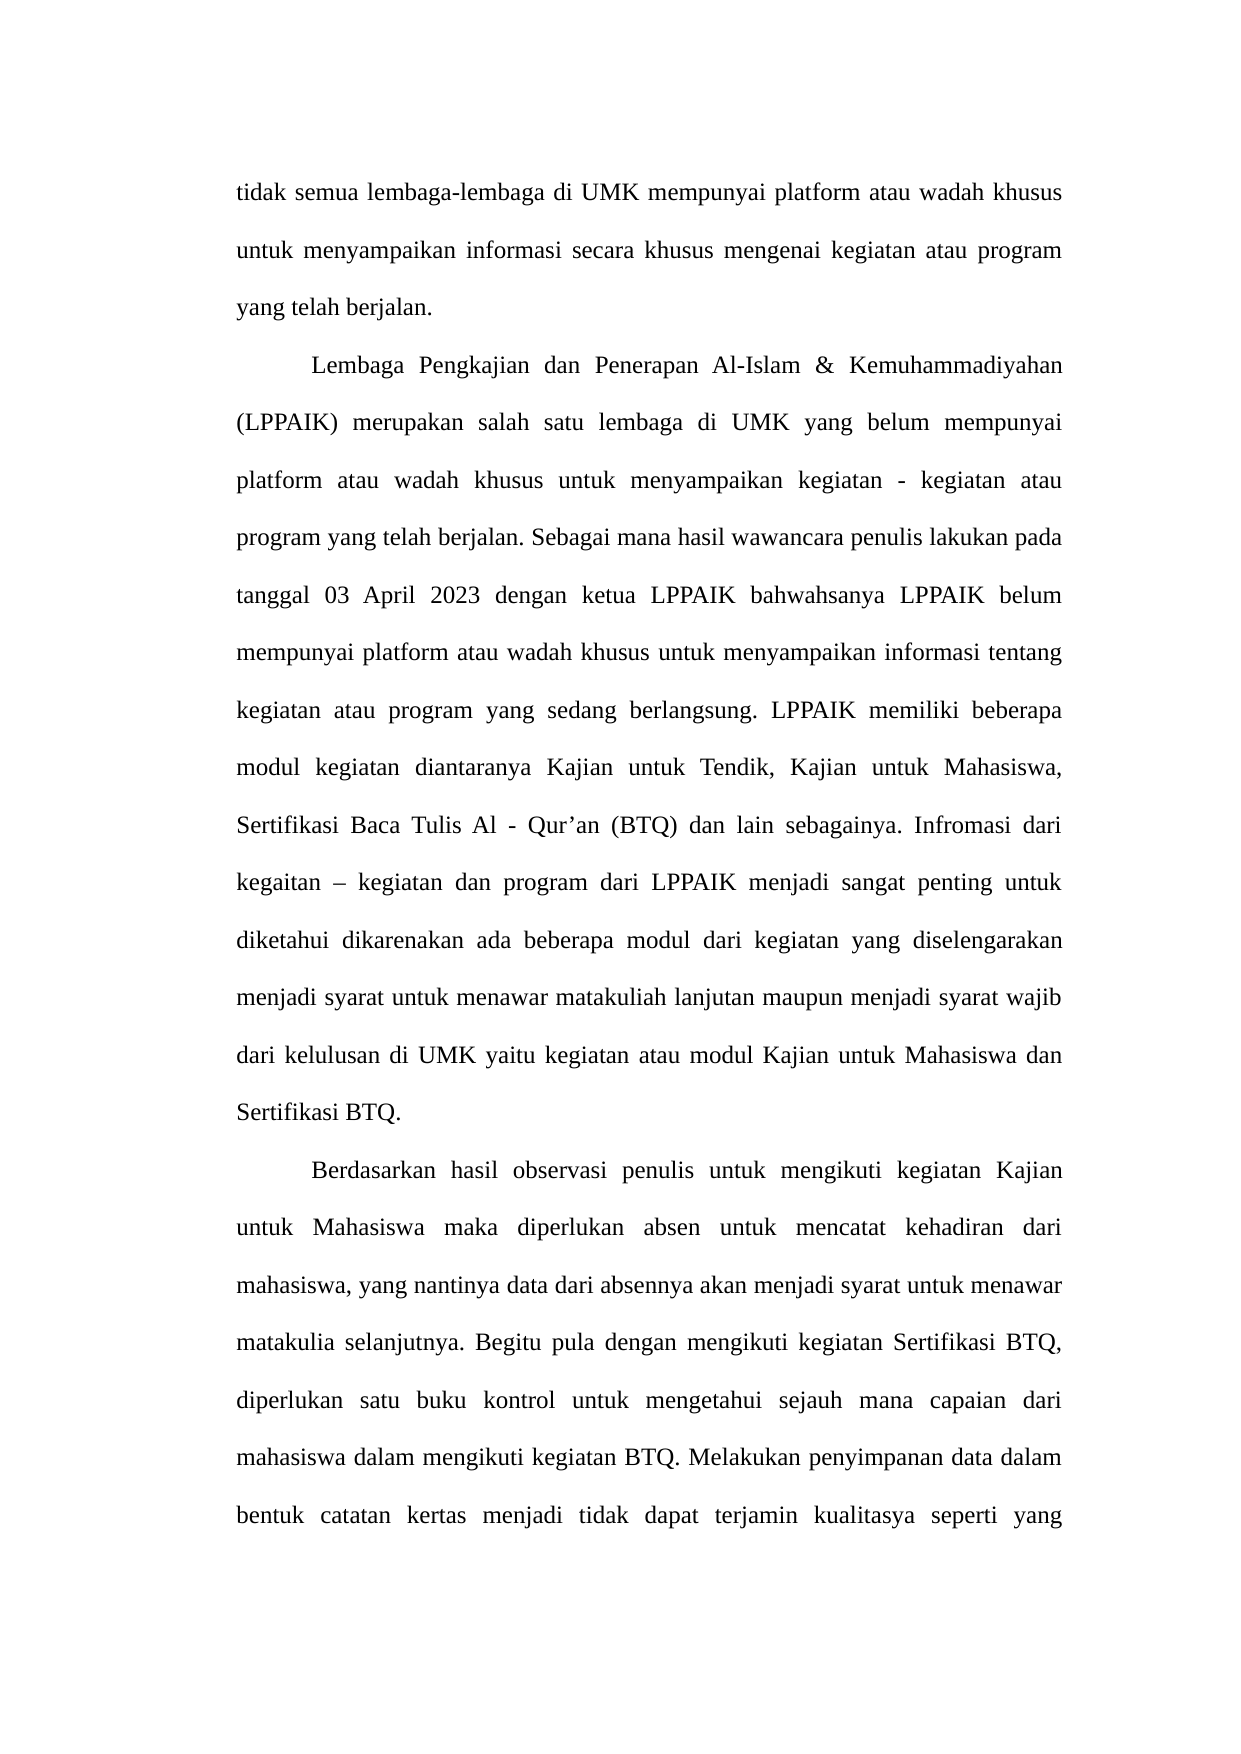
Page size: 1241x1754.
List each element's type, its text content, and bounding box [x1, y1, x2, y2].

list Lembaga Pengkajian dan Penerapan Al-Islam & Kemuhammadiyahan (LPPAIK) merupakan salah satu lembaga di UMK yang belum mempunyai platform atau wadah khusus untuk menyampaikan kegiatan - kegiatan atau program yang telah berjalan. Sebagai mana hasil wawancara penulis lakukan pada tanggal 03 April 2023 dengan ketua LPPAIK bahwahsanya LPPAIK belum mempunyai platform atau wadah khusus untuk menyampaikan informasi tentang kegiatan atau program yang sedang berlangsung. LPPAIK memiliki beberapa modul kegiatan diantaranya Kajian untuk Tendik, Kajian untuk Mahasiswa, Sertifikasi Baca Tulis Al - Qur’an (BTQ) dan lain sebagainya. Infromasi dari kegaitan – kegiatan dan program dari LPPAIK menjadi sangat penting untuk diketahui dikarenakan ada beberapa modul dari kegiatan yang diselengarakan menjadi syarat untuk menawar matakuliah lanjutan maupun menjadi syarat wajib dari kelulusan di UMK yaitu kegiatan atau modul Kajian untuk Mahasiswa dan Sertifikasi BTQ. [236, 350, 1063, 1126]
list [236, 1155, 1063, 1528]
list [236, 177, 1063, 321]
